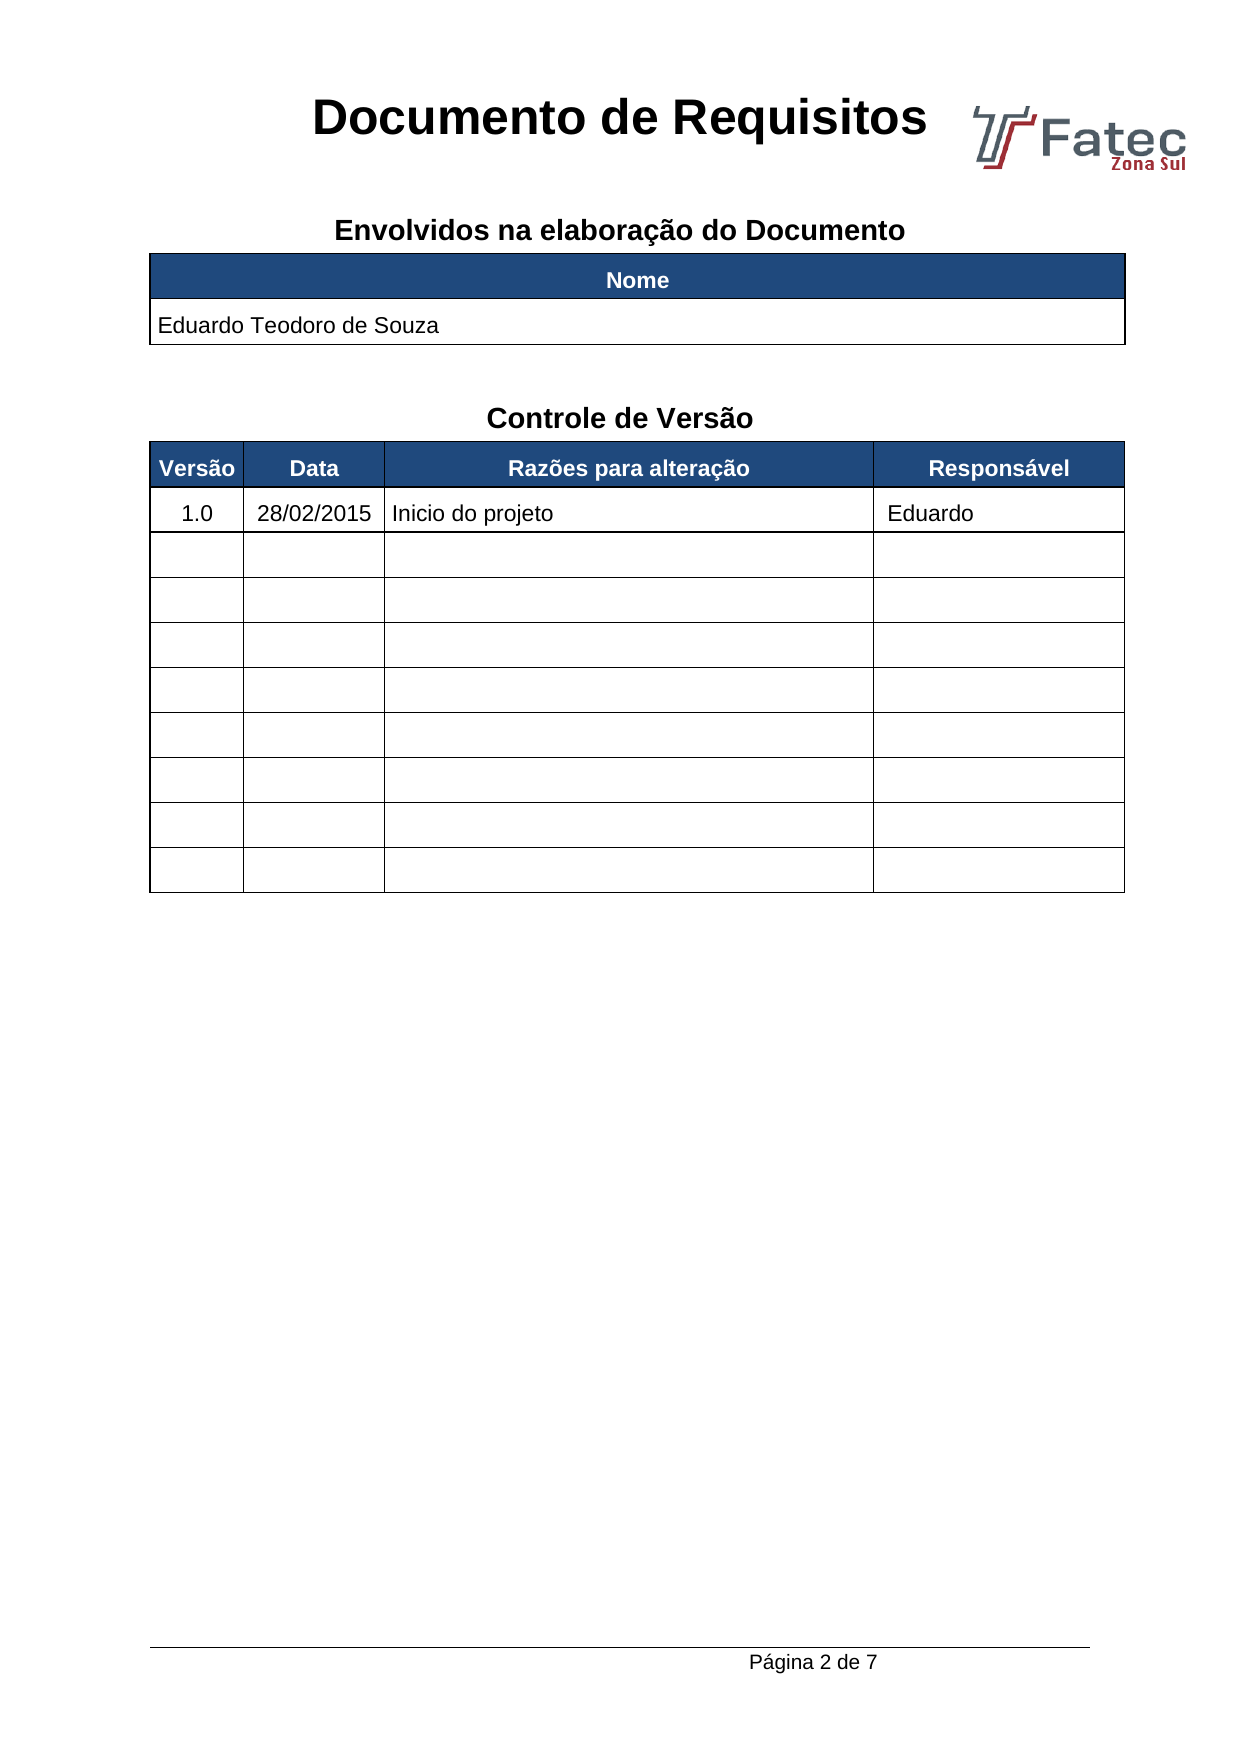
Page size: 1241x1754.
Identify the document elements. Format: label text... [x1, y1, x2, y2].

table_cell Eduardo [874, 488, 1124, 531]
table_cell [385, 848, 873, 892]
table_cell [151, 578, 243, 622]
table_cell [385, 533, 873, 577]
table_cell [385, 803, 873, 847]
table_header Responsável [874, 442, 1124, 486]
table_cell 28/02/2015 [244, 488, 384, 531]
table_header Razões para alteração [385, 442, 873, 486]
table_cell [244, 758, 384, 802]
table_cell [874, 623, 1124, 667]
table_header Nome [151, 254, 1124, 298]
text Controle de Versão [150, 401, 1090, 434]
table_cell [244, 533, 384, 577]
table_cell [385, 578, 873, 622]
table_cell 1.0 [151, 488, 243, 531]
table_cell [874, 758, 1124, 802]
table_cell [385, 623, 873, 667]
table_cell [244, 713, 384, 757]
table_cell [385, 668, 873, 712]
table_cell [874, 578, 1124, 622]
table_cell Eduardo Teodoro de Souza [151, 299, 1124, 343]
table_cell [244, 803, 384, 847]
table_cell [151, 848, 243, 892]
table_cell [385, 758, 873, 802]
table_cell [151, 803, 243, 847]
table_cell [151, 713, 243, 757]
table_cell [151, 533, 243, 577]
table_cell [151, 623, 243, 667]
table_cell [244, 668, 384, 712]
picture [968, 100, 1191, 175]
table_cell [385, 713, 873, 757]
table_cell [151, 668, 243, 712]
table_cell [874, 713, 1124, 757]
table_cell Inicio do projeto [385, 488, 873, 531]
table_cell [874, 848, 1124, 892]
table_cell [244, 848, 384, 892]
table_cell [244, 623, 384, 667]
table_cell [874, 533, 1124, 577]
table_cell [874, 668, 1124, 712]
table_cell [874, 803, 1124, 847]
table_cell [244, 578, 384, 622]
text Envolvidos na elaboração do Documento [150, 213, 1090, 247]
table_cell [151, 758, 243, 802]
table_header Data [244, 442, 384, 486]
table_header Versão [151, 442, 243, 486]
